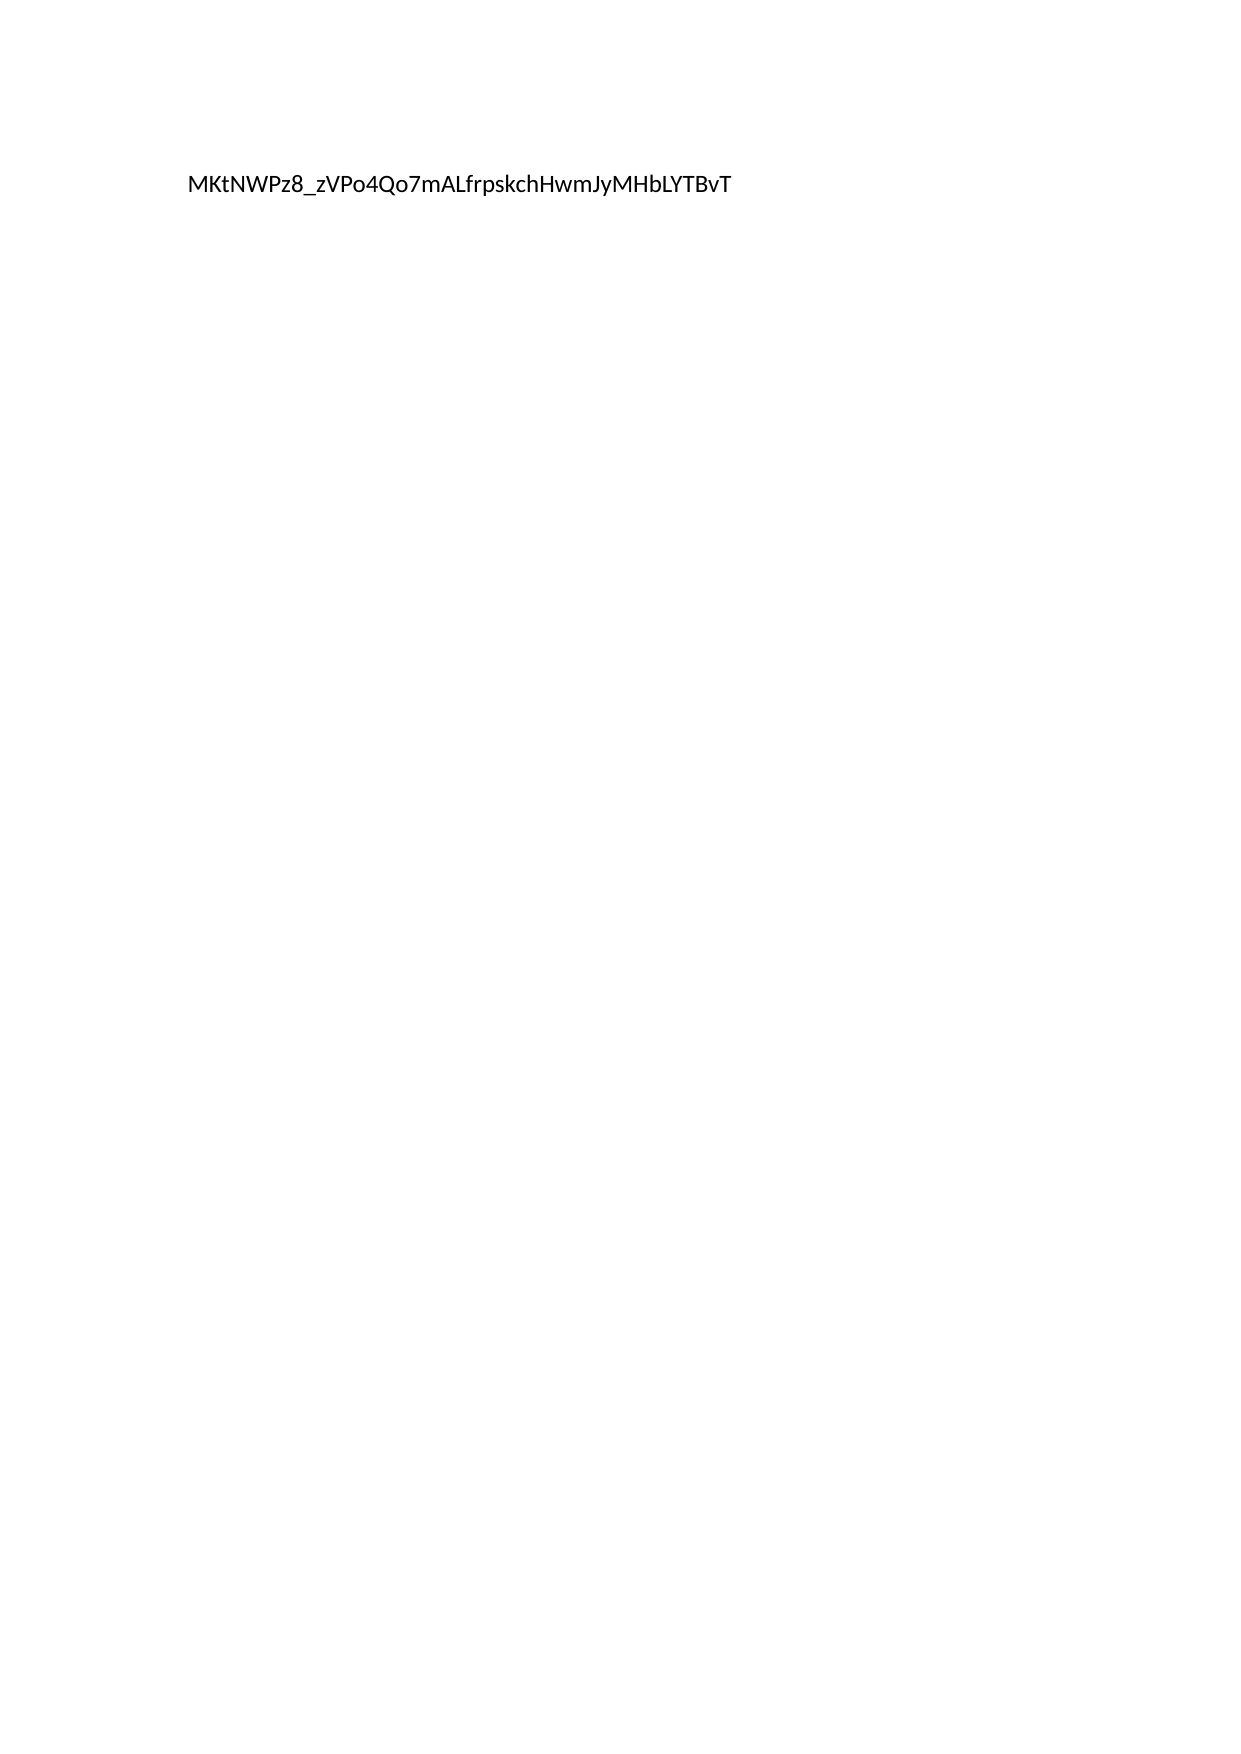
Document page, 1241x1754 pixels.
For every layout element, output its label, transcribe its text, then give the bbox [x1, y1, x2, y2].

text MKtNWPz8_zVPo4Qo7mALfrpskchHwmJyMHbLYTBvT [187, 164, 1053, 202]
